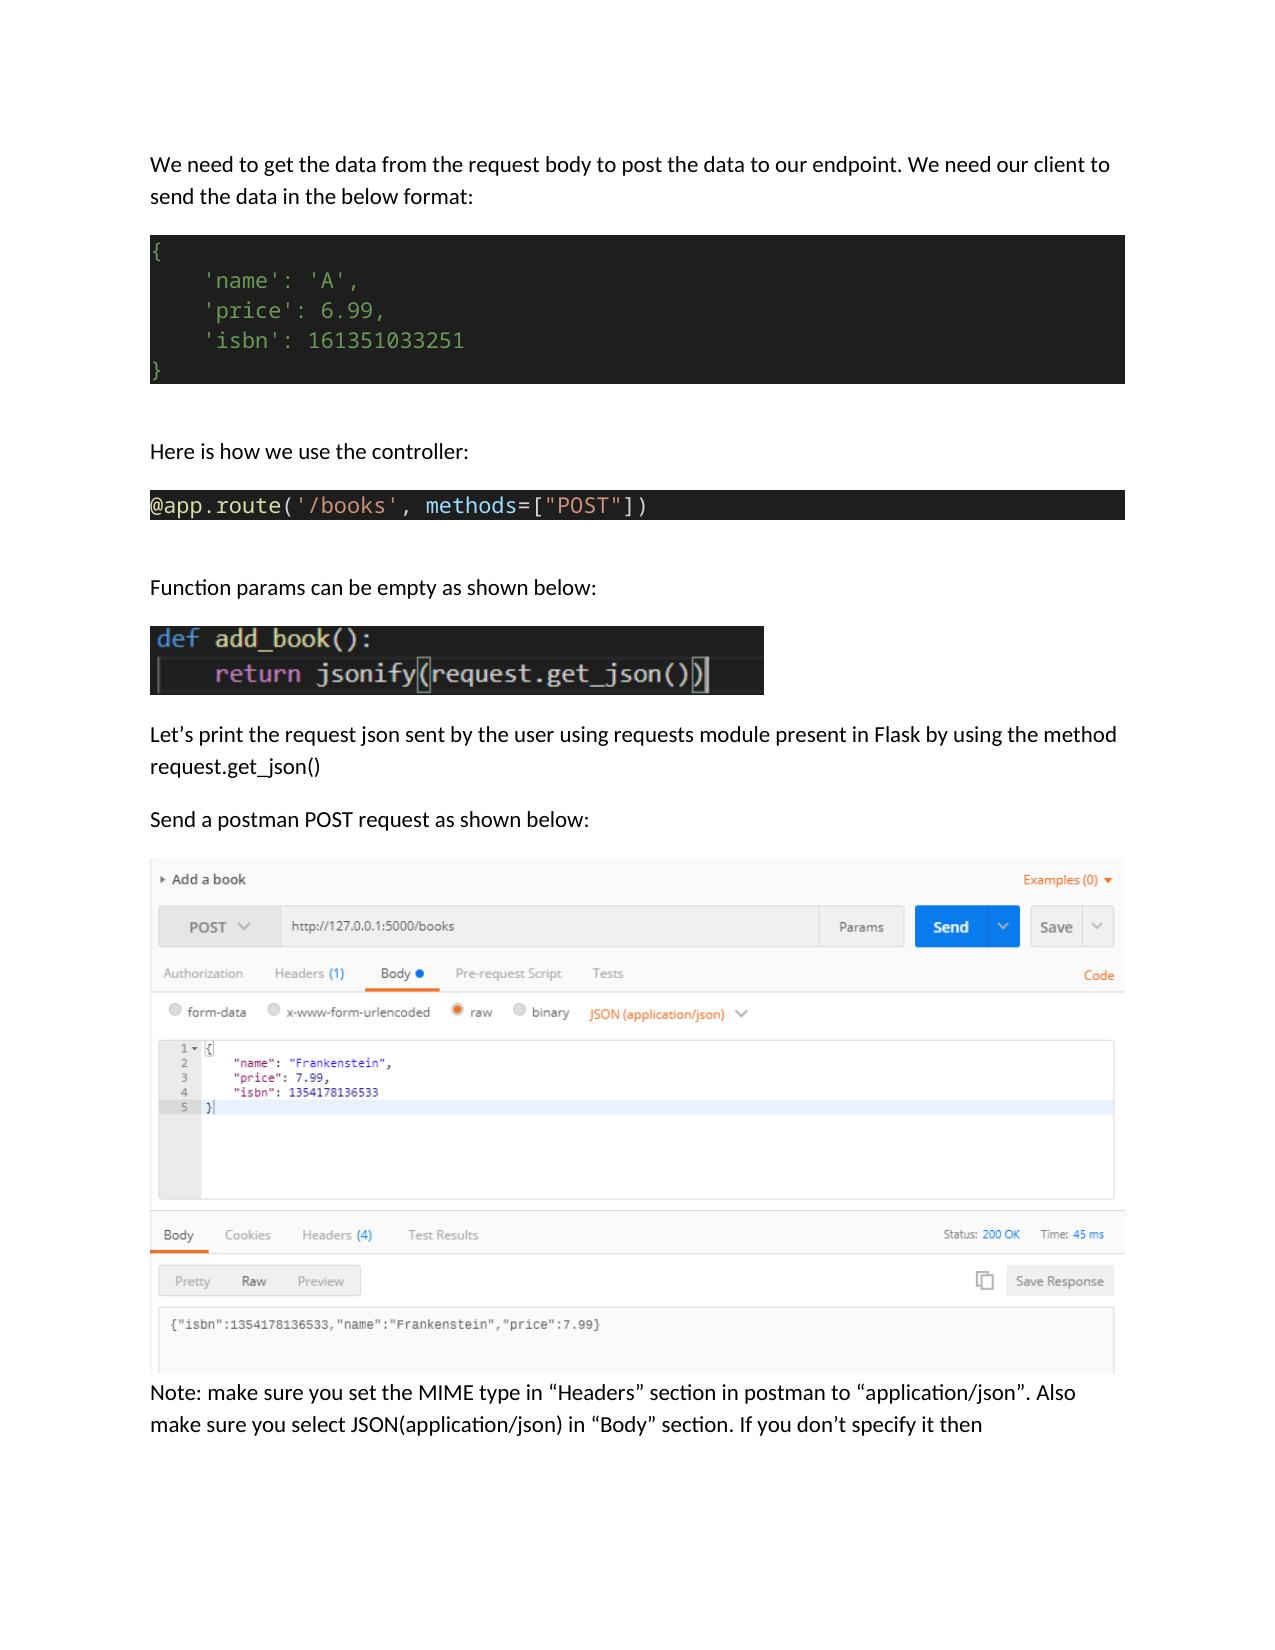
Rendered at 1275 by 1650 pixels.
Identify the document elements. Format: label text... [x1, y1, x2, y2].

text 'isbn': 161351033251 [150, 324, 1125, 354]
text Send a postman POST request as shown below: [150, 805, 1125, 833]
picture [150, 626, 764, 695]
text Here is how we use the controller: [150, 437, 1125, 465]
text @app.route('/books', methods=["POST"]) [150, 490, 1125, 520]
text Function params can be empty as shown below: [150, 573, 1125, 601]
text } [150, 354, 1125, 384]
text Let’s print the request json sent by the user using requests module present in Flask by using the method request.get_json() [150, 720, 1125, 780]
text { [150, 235, 1125, 265]
text We need to get the data from the request body to post the data to our endpoint. We need our client to send the data in the below format: [150, 150, 1125, 210]
text 'name': 'A', [150, 265, 1125, 295]
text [150, 1374, 1125, 1438]
picture [150, 858, 1125, 1374]
text 'price': 6.99, [150, 295, 1125, 324]
